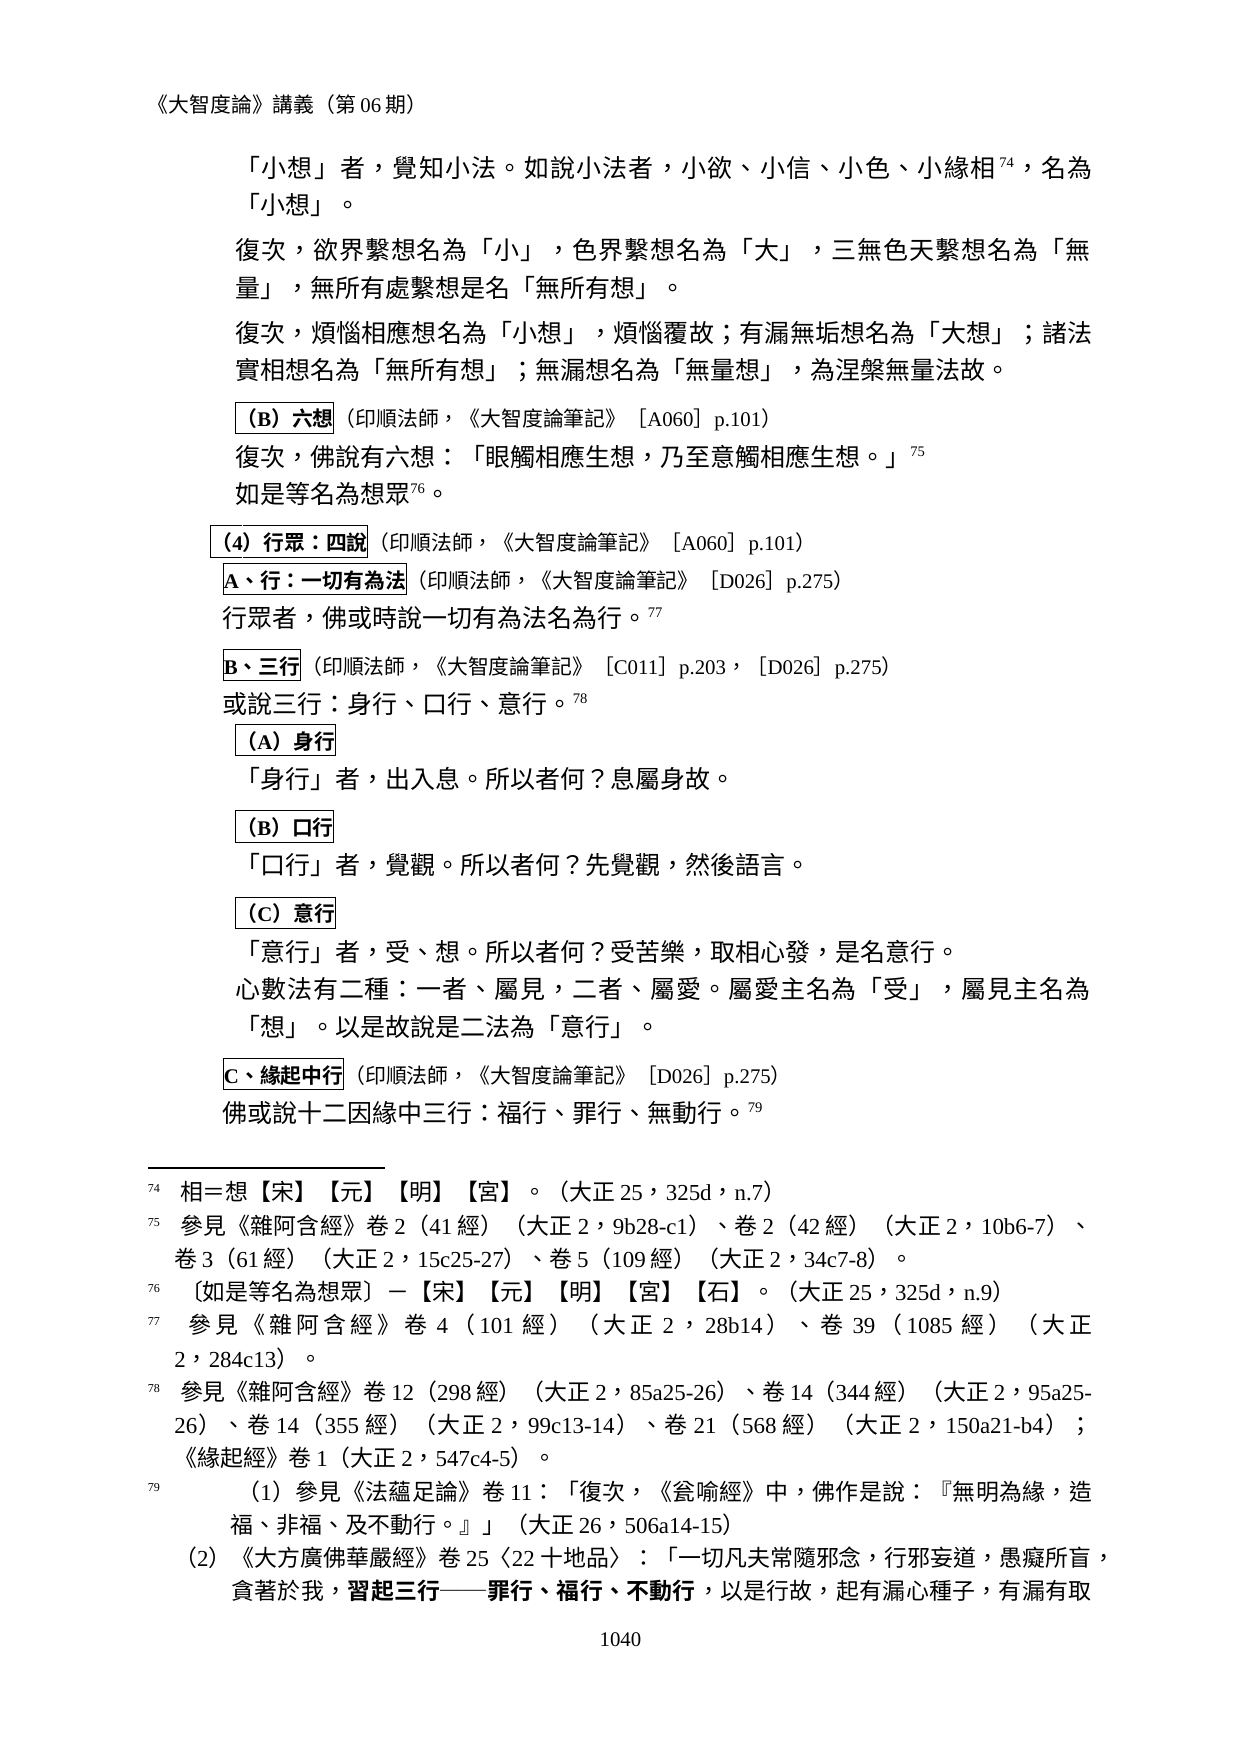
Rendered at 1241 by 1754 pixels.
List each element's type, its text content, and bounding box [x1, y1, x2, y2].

text 「口行」者，覺觀。所以者何？先覺觀，然後語言。 [235, 845, 1092, 883]
text （C）意行 [235, 894, 1092, 931]
text 「意行」者，受、想。所以者何？受苦樂，取相心發，是名意行。 [235, 931, 1092, 969]
text 佛或說十二因緣中三行：福行、罪行、無動行。 [223, 1093, 1092, 1130]
text B、三行（印順法師，《大智度論筆記》［C011］p.203，［D026］p.275） [223, 646, 1092, 684]
text 或說三行：身行、口行、意行。 [223, 684, 1092, 721]
text 「身行」者，出入息。所以者何？息屬身故。 [235, 759, 1092, 796]
text 復次，佛說有六想：「眼觸相應生想，乃至意觸相應生想。」 [235, 436, 1092, 474]
text （B）六想（印順法師，《大智度論筆記》［A060］p.101） [235, 399, 1092, 436]
text 行眾者，佛或時說一切有為法名為行。 [223, 598, 1092, 635]
text 心數法有二種：一者、屬見，二者、屬愛。屬愛主名為「受」，屬見主名為「想」。以是故說是二法為「意行」。 [235, 969, 1092, 1044]
text A、行：一切有為法（印順法師，《大智度論筆記》［D026］p.275） [223, 560, 1092, 598]
text 「小想」者，覺知小法。如說小法者，小欲、小信、小色、小緣相，名為「小想」。 [235, 148, 1092, 223]
text （4）行眾：四說（印順法師，《大智度論筆記》［A060］p.101） [210, 523, 1092, 560]
text C、緣起中行（印順法師，《大智度論筆記》［D026］p.275） [223, 1055, 1092, 1093]
text 復次，煩惱相應想名為「小想」，煩惱覆故；有漏無垢想名為「大想」；諸法實相想名為「無所有想」；無漏想名為「無量想」，為涅槃無量法故。 [235, 313, 1092, 388]
text 復次，欲界繫想名為「小」，色界繫想名為「大」，三無色天繫想名為「無量」，無所有處繫想是名「無所有想」。 [235, 230, 1092, 305]
text （A）身行 [235, 721, 1092, 759]
text （B）口行 [235, 808, 1092, 845]
text 如是等名為想眾。 [235, 474, 1092, 511]
